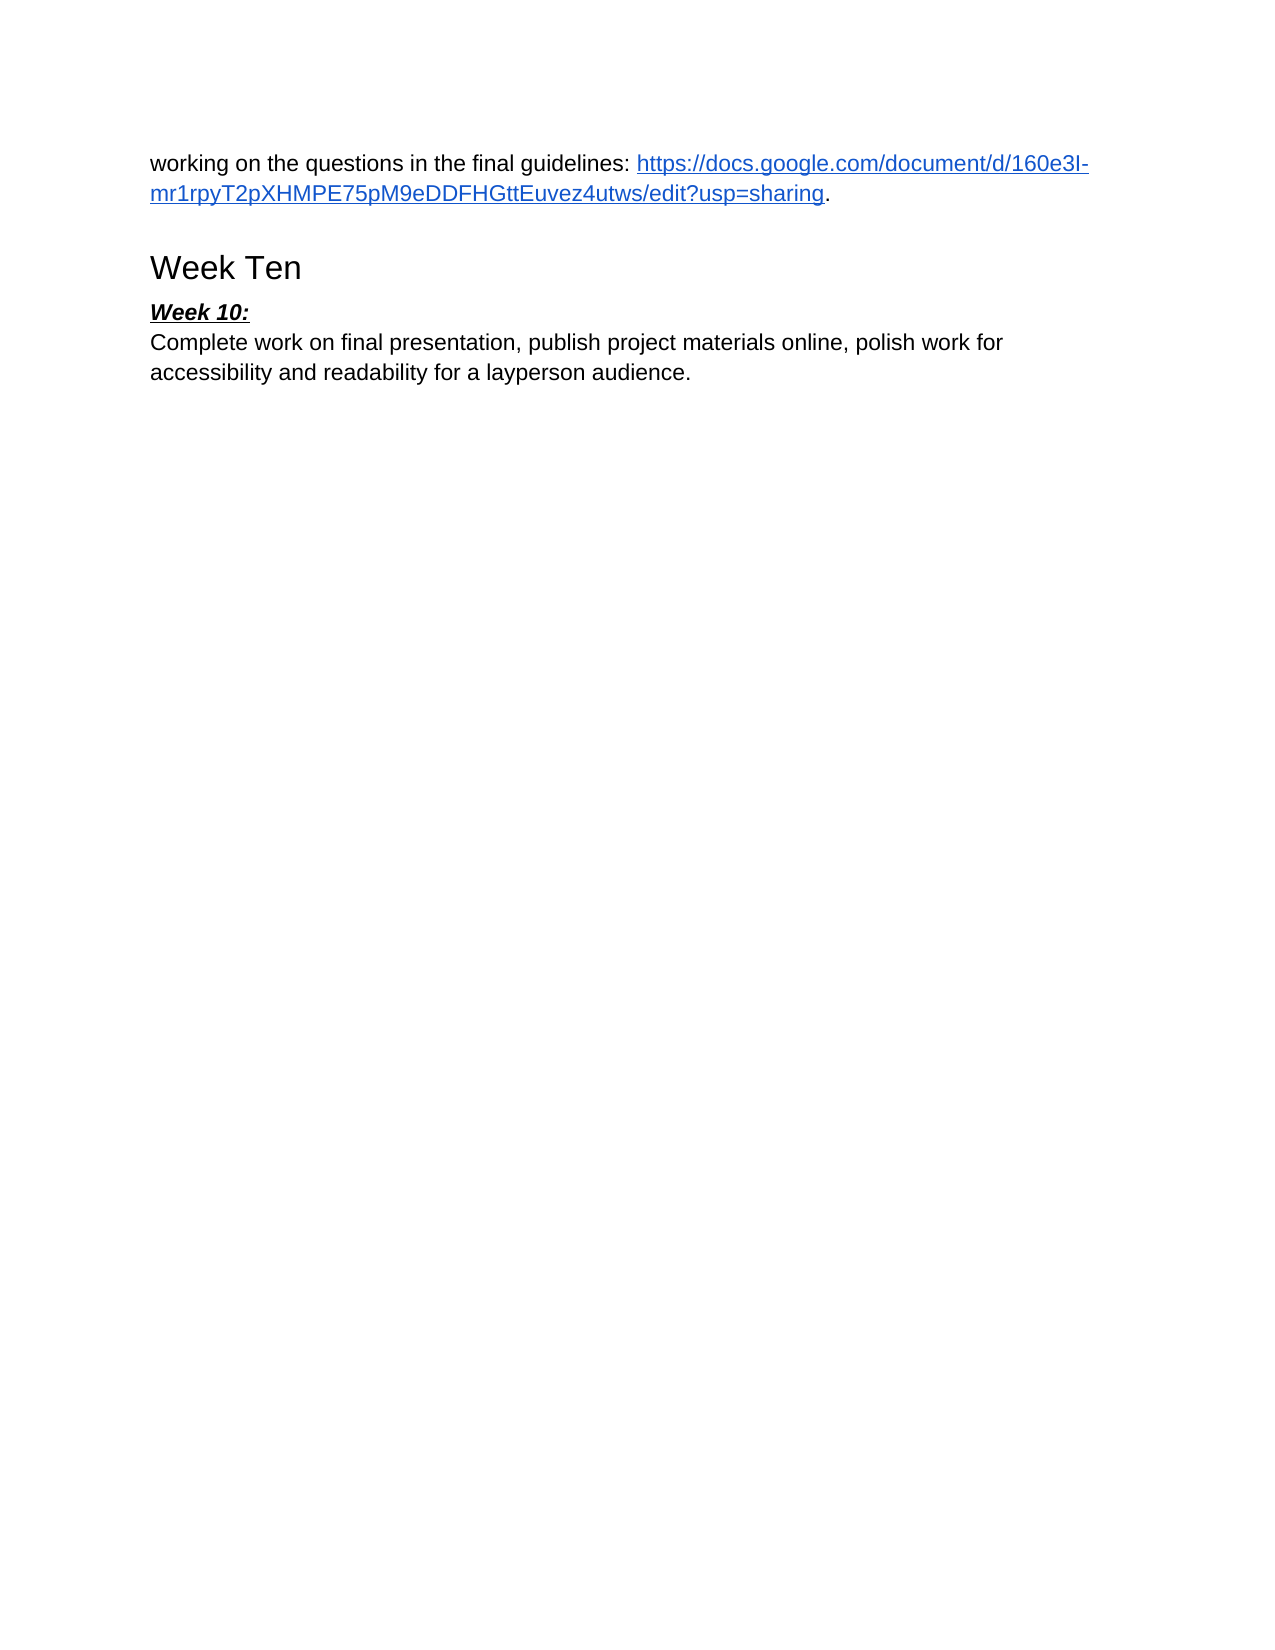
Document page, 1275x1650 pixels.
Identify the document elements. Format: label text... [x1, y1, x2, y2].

text Complete work on final presentation, publish project materials online, polish work for accessibility and readability for a layperson audience. [150, 329, 1125, 386]
text Week 10: [150, 299, 1125, 325]
subtitle Week Ten [150, 248, 1125, 286]
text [150, 150, 1125, 207]
